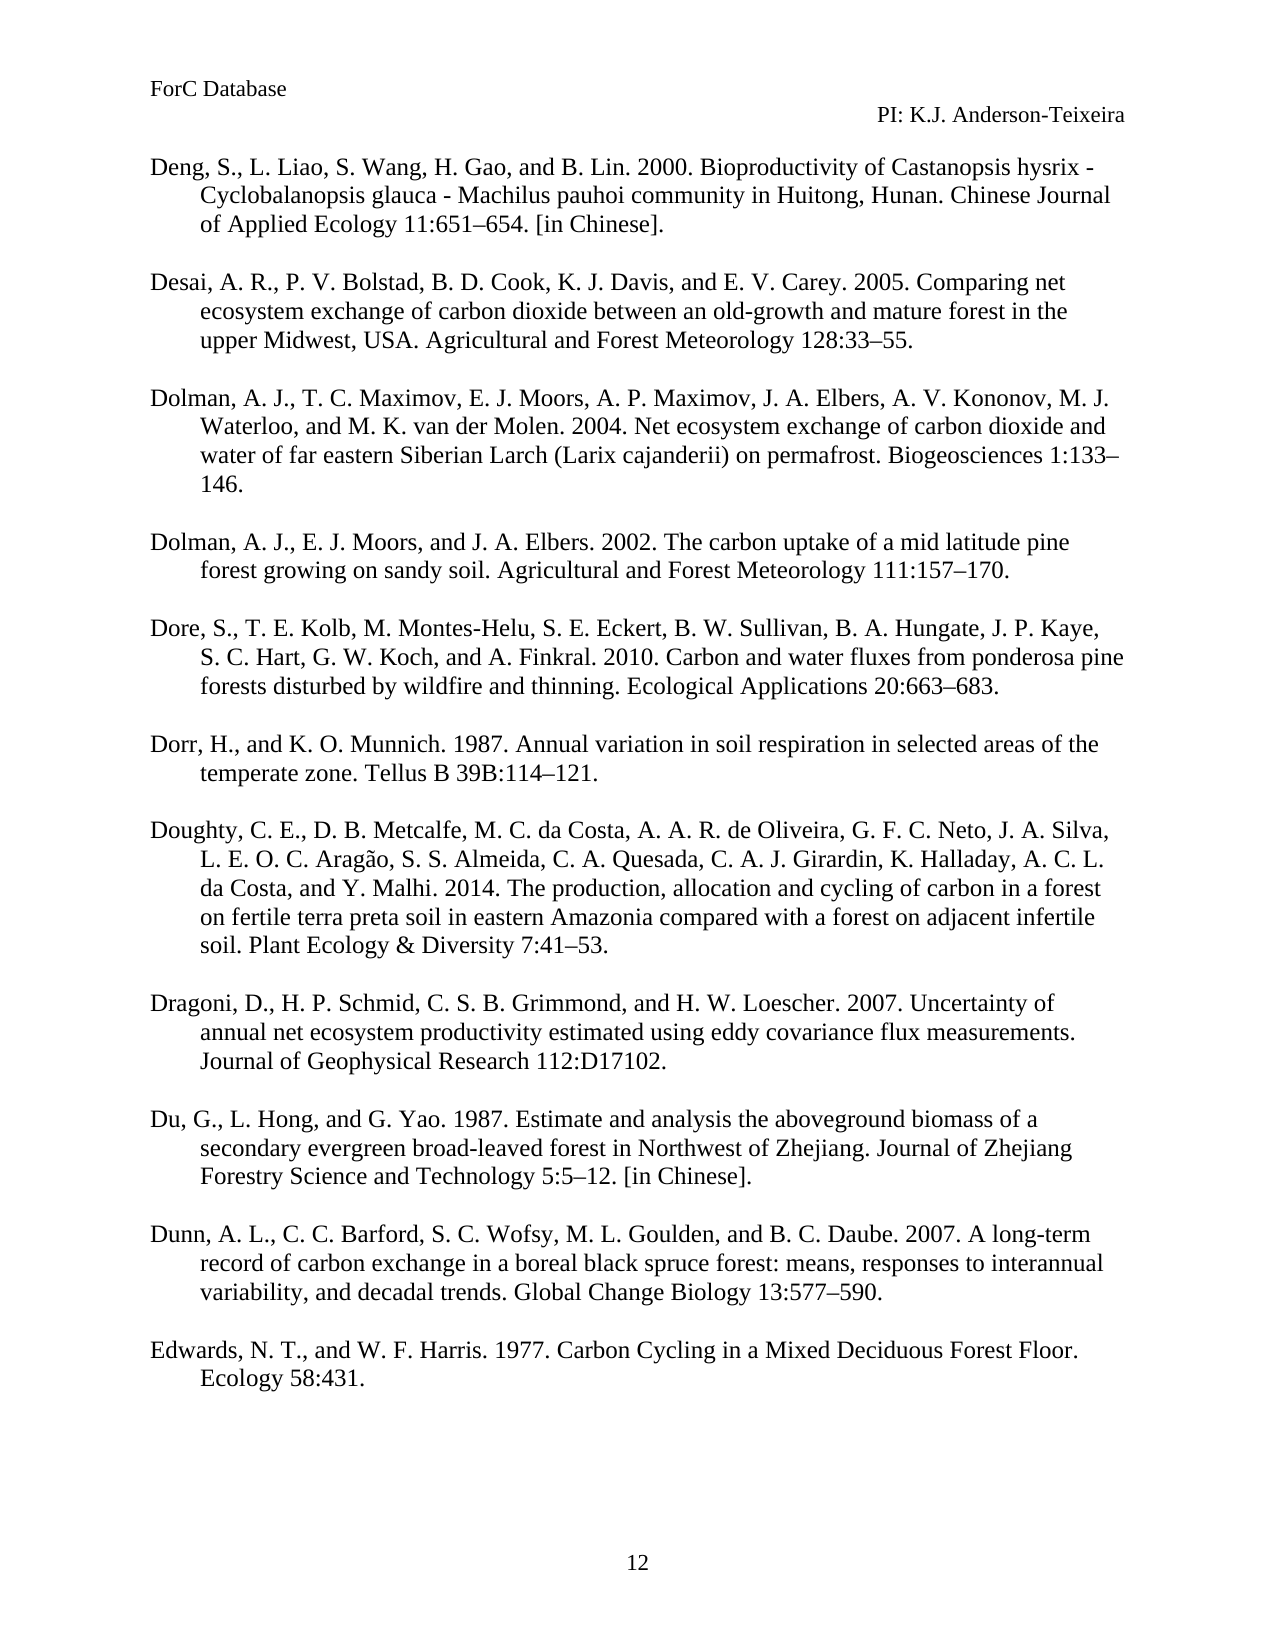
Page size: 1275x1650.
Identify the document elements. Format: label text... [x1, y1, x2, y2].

text Deng, S., L. Liao, S. Wang, H. Gao, and B. Lin. 2000. Bioproductivity of Castanopsis hysrix - Cyclobalanopsis glauca - Machilus pauhoi community in Huitong, Hunan. Chinese Journal of Applied Ecology 11:651–654. [in Chinese]. [150, 152, 1125, 238]
text Dolman, A. J., T. C. Maximov, E. J. Moors, A. P. Maximov, J. A. Elbers, A. V. Kononov, M. J. Waterloo, and M. K. van der Molen. 2004. Net ecosystem exchange of carbon dioxide and water of far eastern Siberian Larch (Larix cajanderii) on permafrost. Biogeosciences 1:133–146. [150, 383, 1125, 498]
text Dore, S., T. E. Kolb, M. Montes-Helu, S. E. Eckert, B. W. Sullivan, B. A. Hungate, J. P. Kaye, S. C. Hart, G. W. Koch, and A. Finkral. 2010. Carbon and water fluxes from ponderosa pine forests disturbed by wildfire and thinning. Ecological Applications 20:663–683. [150, 613, 1125, 700]
text Desai, A. R., P. V. Bolstad, B. D. Cook, K. J. Davis, and E. V. Carey. 2005. Comparing net ecosystem exchange of carbon dioxide between an old-growth and mature forest in the upper Midwest, USA. Agricultural and Forest Meteorology 128:33–55. [150, 267, 1125, 353]
text Du, G., L. Hong, and G. Yao. 1987. Estimate and analysis the aboveground biomass of a secondary evergreen broad-leaved forest in Northwest of Zhejiang. Journal of Zhejiang Forestry Science and Technology 5:5–12. [in Chinese]. [150, 1104, 1125, 1190]
text Dunn, A. L., C. C. Barford, S. C. Wofsy, M. L. Goulden, and B. C. Daube. 2007. A long-term record of carbon exchange in a boreal black spruce forest: means, responses to interannual variability, and decadal trends. Global Change Biology 13:577–590. [150, 1219, 1125, 1306]
text Doughty, C. E., D. B. Metcalfe, M. C. da Costa, A. A. R. de Oliveira, G. F. C. Neto, J. A. Silva, L. E. O. C. Aragão, S. S. Almeida, C. A. Quesada, C. A. J. Girardin, K. Halladay, A. C. L. da Costa, and Y. Malhi. 2014. The production, allocation and cycling of carbon in a forest on fertile terra preta soil in eastern Amazonia compared with a forest on adjacent infertile soil. Plant Ecology & Diversity 7:41–53. [150, 816, 1125, 959]
text Dragoni, D., H. P. Schmid, C. S. B. Grimmond, and H. W. Loescher. 2007. Uncertainty of annual net ecosystem productivity estimated using eddy covariance flux measurements. Journal of Geophysical Research 112:D17102. [150, 988, 1125, 1075]
text Dorr, H., and K. O. Munnich. 1987. Annual variation in soil respiration in selected areas of the temperate zone. Tellus B 39B:114–121. [150, 729, 1125, 786]
text Dolman, A. J., E. J. Moors, and J. A. Elbers. 2002. The carbon uptake of a mid latitude pine forest growing on sandy soil. Agricultural and Forest Meteorology 111:157–170. [150, 527, 1125, 584]
text Edwards, N. T., and W. F. Harris. 1977. Carbon Cycling in a Mixed Deciduous Forest Floor. Ecology 58:431. [150, 1335, 1125, 1392]
